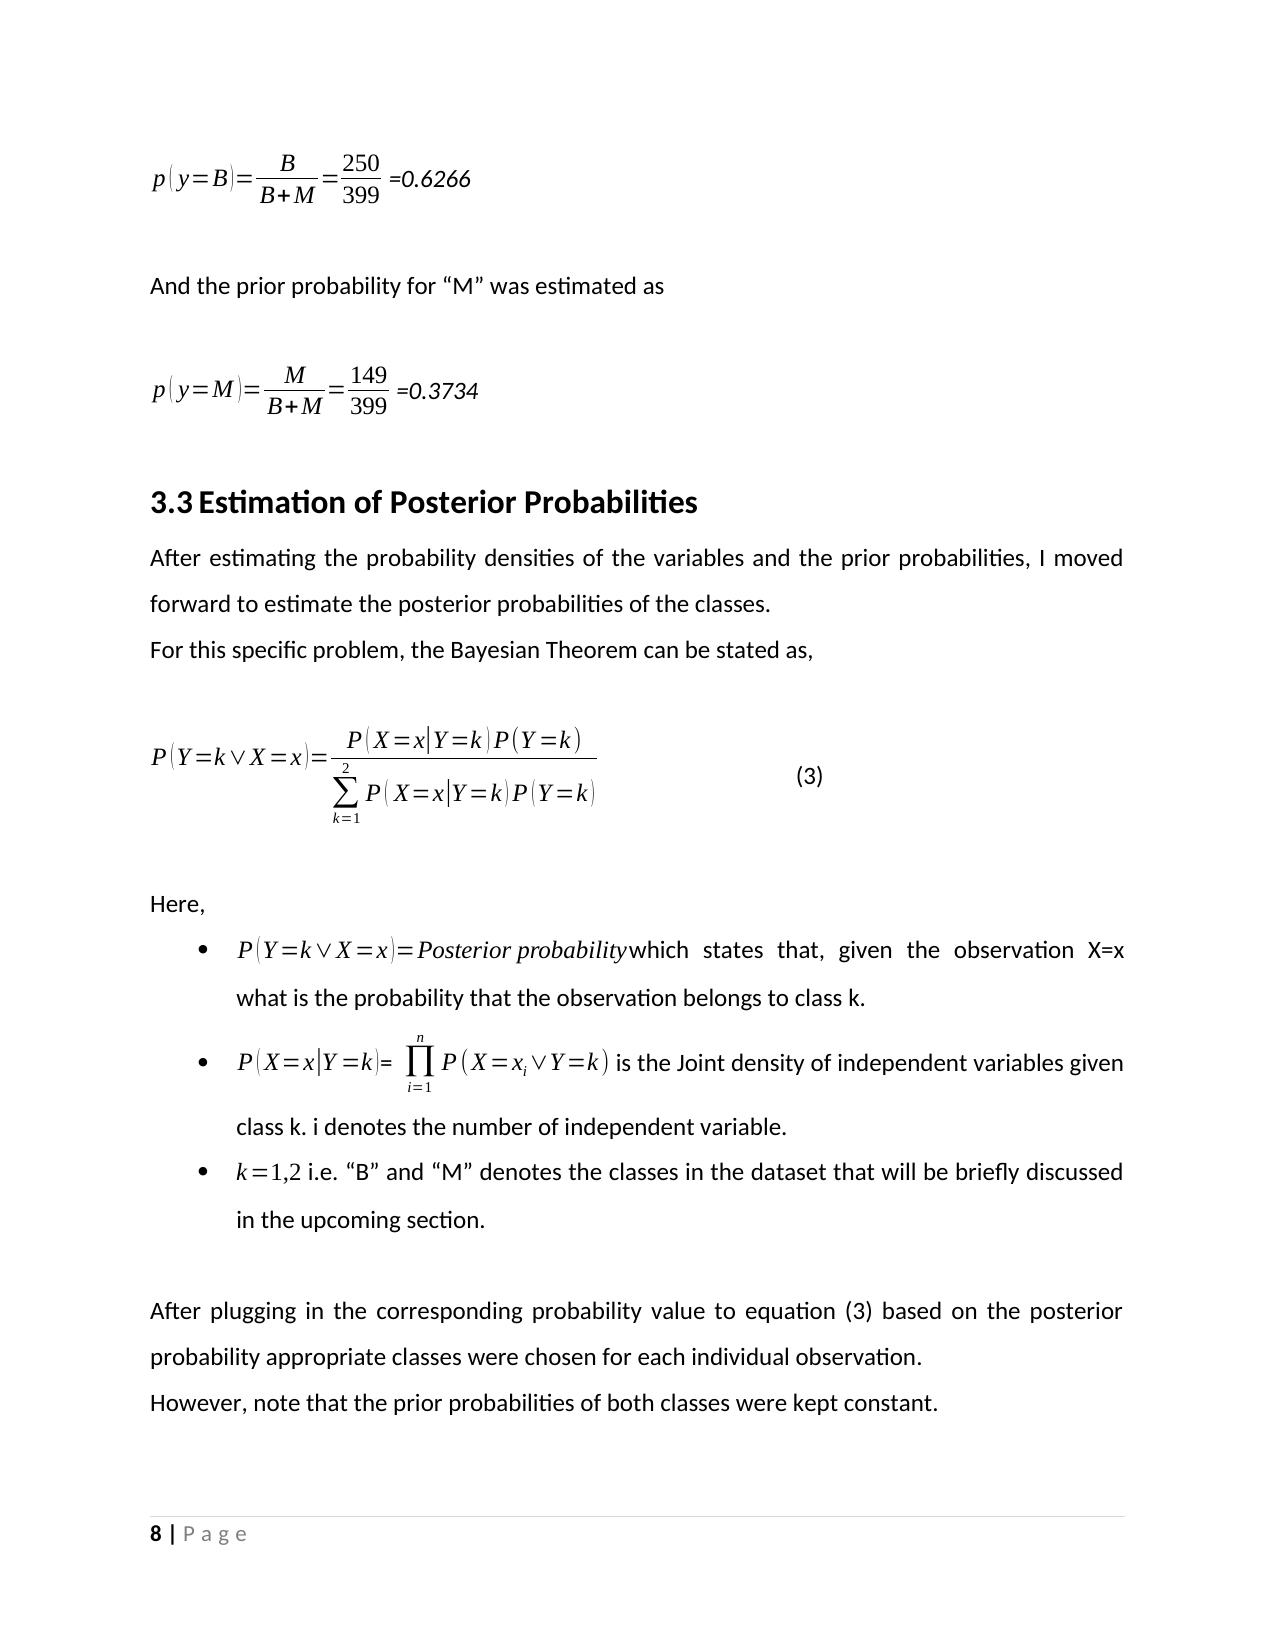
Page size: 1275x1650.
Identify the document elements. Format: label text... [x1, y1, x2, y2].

text Here, [150, 888, 1125, 918]
text And the prior probability for “M” was estimated as [150, 270, 1125, 300]
text After estimating the probability densities of the variables and the prior probabilities, I moved forward to estimate the posterior probabilities of the classes. [150, 542, 1125, 618]
text After plugging in the corresponding probability value to equation (3) based on the posterior probability appropriate classes were chosen for each individual observation. [150, 1295, 1125, 1372]
text 3.3 Estimation of Posterior Probabilities [150, 481, 1125, 522]
text (3) [150, 725, 1125, 827]
text For this specific problem, the Bayesian Theorem can be stated as, [150, 634, 1125, 664]
text =0.3734 [150, 361, 1125, 420]
text =0.6266 [150, 150, 1125, 209]
list i.e. “B” and “M” denotes the classes in the dataset that will be briefly discussed in the upcoming section. [198, 1157, 1125, 1234]
list which states that, given the observation X=x what is the probability that the observation belongs to class k. [198, 934, 1125, 1013]
list = is the Joint density of independent variables given class k. i denotes the number of independent variable. [198, 1028, 1125, 1141]
text However, note that the prior probabilities of both classes were kept constant. [150, 1387, 1125, 1417]
